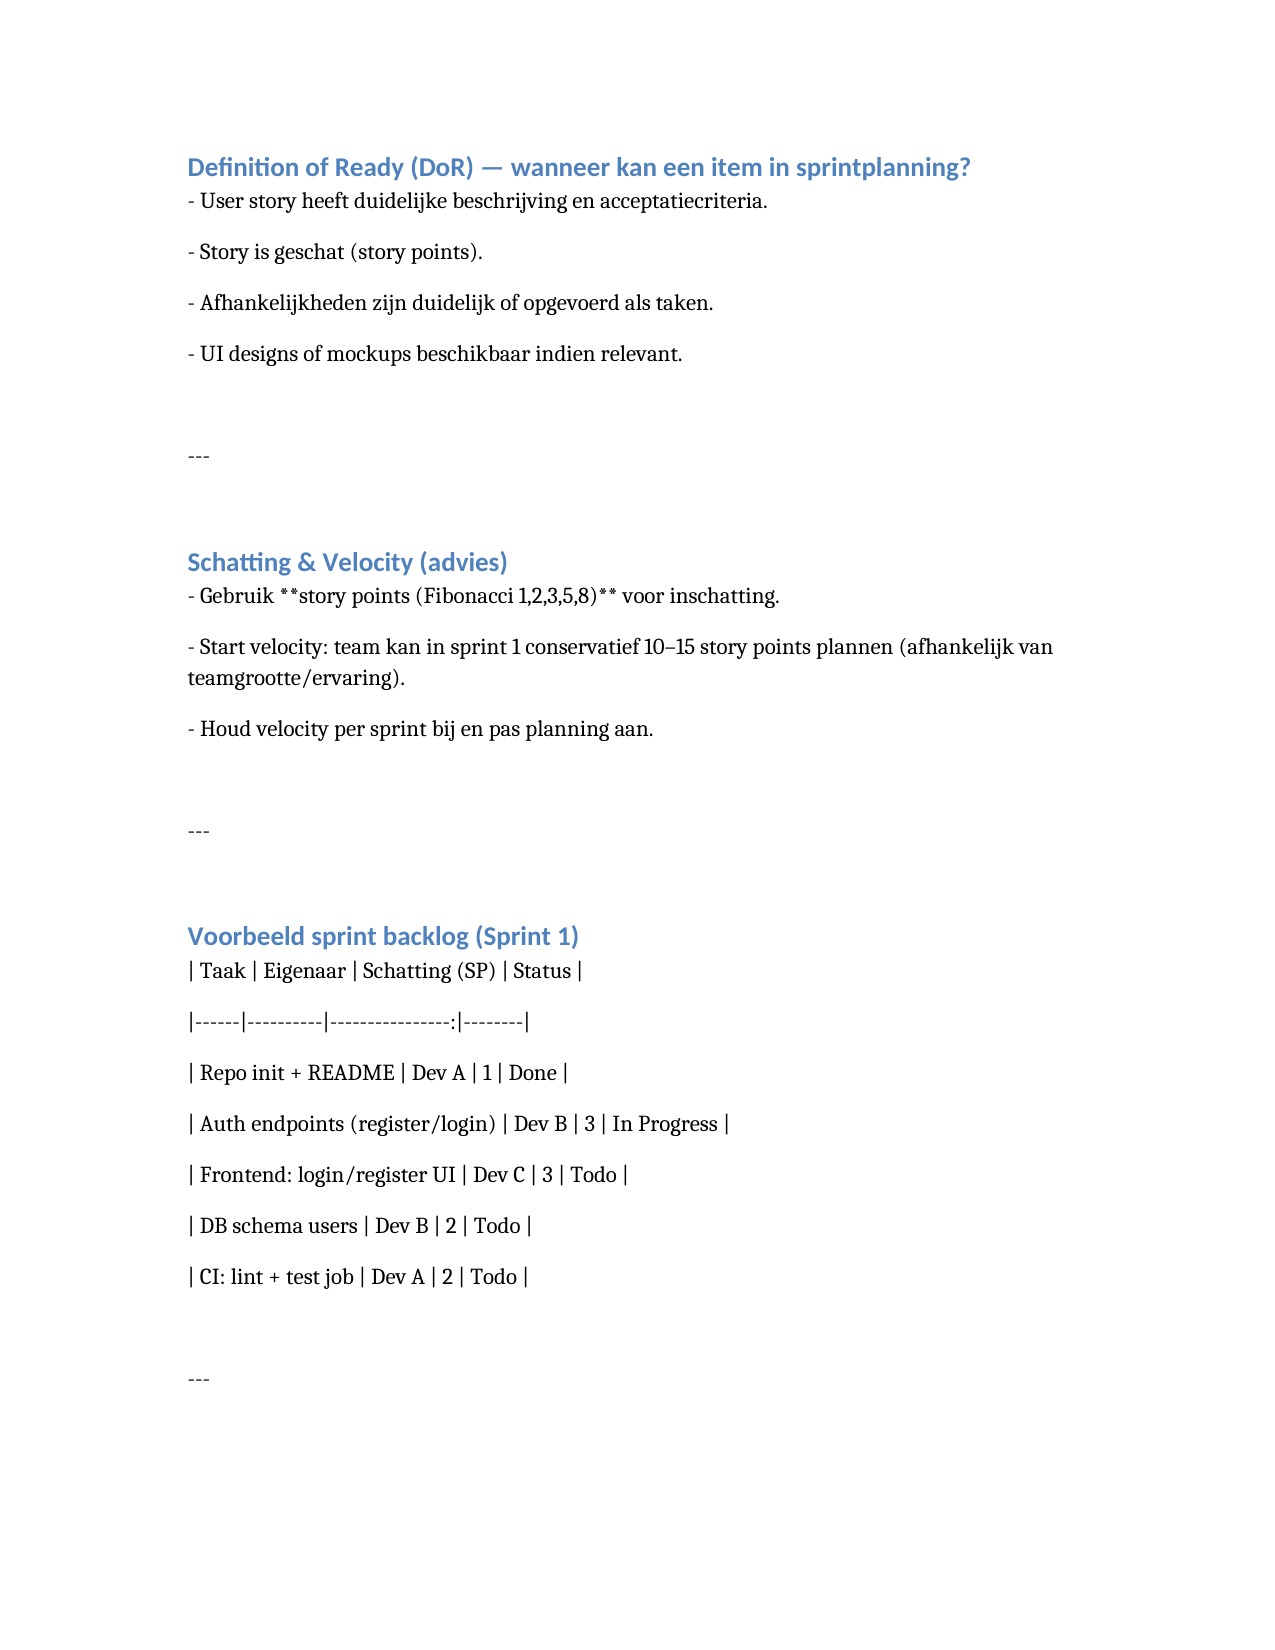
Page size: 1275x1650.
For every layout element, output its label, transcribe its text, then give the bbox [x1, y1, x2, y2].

text --- [187, 1366, 1087, 1392]
text - Gebruik **story points (Fibonacci 1,2,3,5,8)** voor inschatting. [187, 583, 1087, 609]
subtitle Definition of Ready (DoR) — wanneer kan een item in sprintplanning? [187, 150, 1087, 183]
text --- [187, 443, 1087, 469]
text --- [187, 817, 1087, 844]
text - Start velocity: team kan in sprint 1 conservatief 10–15 story points plannen (afhankelijk van teamgrootte/ervaring). [187, 634, 1087, 691]
subtitle Voorbeeld sprint backlog (Sprint 1) [187, 919, 1087, 953]
text - UI designs of mockups beschikbaar indien relevant. [187, 341, 1087, 367]
text | Frontend: login/register UI | Dev C | 3 | Todo | [187, 1162, 1087, 1188]
text - User story heeft duidelijke beschrijving en acceptatiecriteria. [187, 188, 1087, 214]
subtitle Schatting & Velocity (advies) [187, 545, 1087, 578]
text | CI: lint + test job | Dev A | 2 | Todo | [187, 1264, 1087, 1290]
text | Repo init + README | Dev A | 1 | Done | [187, 1059, 1087, 1086]
text - Story is geschat (story points). [187, 239, 1087, 265]
text | Taak | Eigenaar | Schatting (SP) | Status | [187, 957, 1087, 984]
text | Auth endpoints (register/login) | Dev B | 3 | In Progress | [187, 1111, 1087, 1137]
text - Houd velocity per sprint bij en pas planning aan. [187, 715, 1087, 742]
text |------|----------|----------------:|--------| [187, 1008, 1087, 1035]
text - Afhankelijkheden zijn duidelijk of opgevoerd als taken. [187, 290, 1087, 316]
text | DB schema users | Dev B | 2 | Todo | [187, 1213, 1087, 1239]
